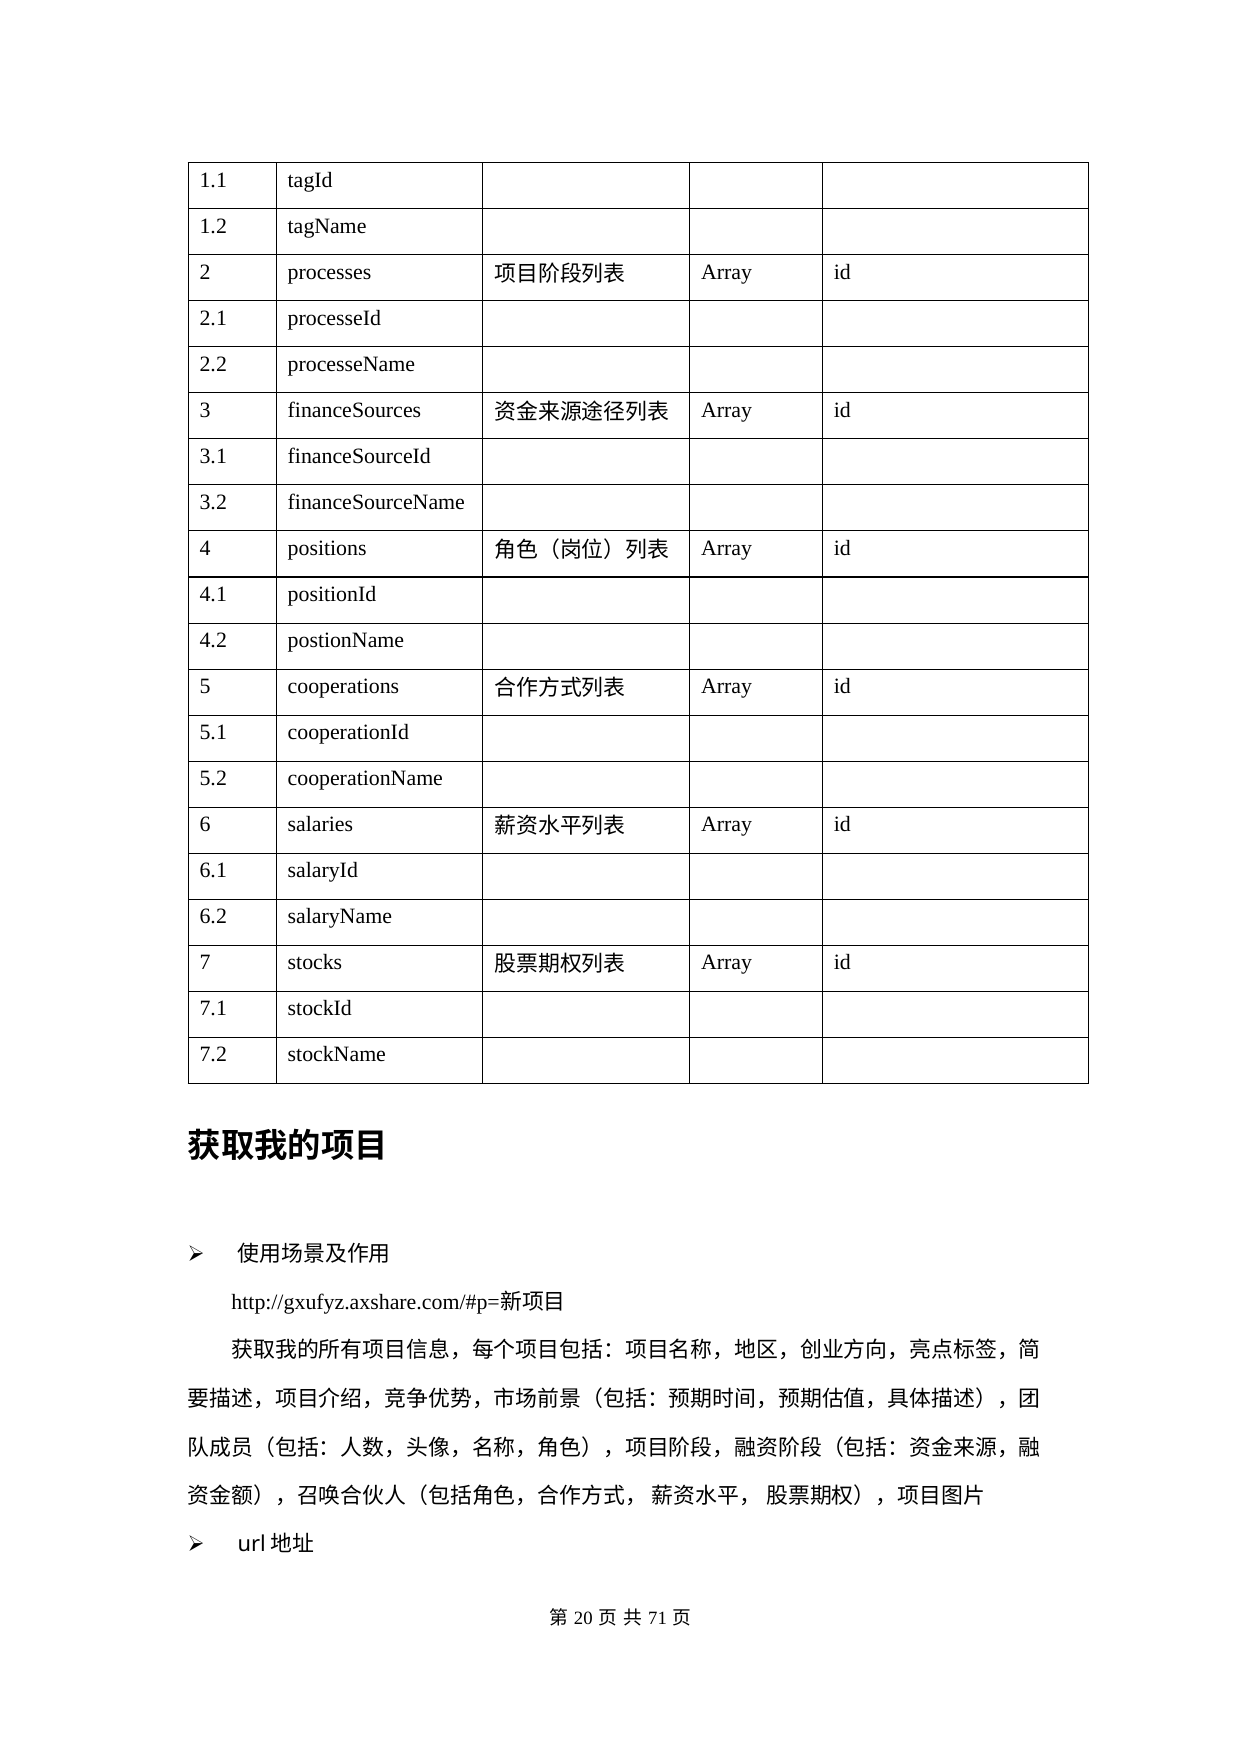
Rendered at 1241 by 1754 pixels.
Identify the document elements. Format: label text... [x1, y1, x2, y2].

table_cell salaryName [277, 900, 482, 945]
table_cell [823, 854, 1088, 899]
table_cell 1.2 [189, 209, 276, 254]
table_cell 4.1 [189, 578, 276, 622]
table_cell [690, 762, 822, 807]
table_cell 6 [189, 808, 276, 853]
table_cell [483, 900, 689, 945]
table_cell 4 [189, 531, 276, 576]
table_cell id [823, 808, 1088, 853]
table_cell Array [690, 946, 822, 991]
table_cell 项目阶段列表 [483, 255, 689, 300]
table_cell [483, 347, 689, 392]
table_cell 薪资水平列表 [483, 808, 689, 853]
table_cell [483, 1038, 689, 1083]
table_cell 角色（岗位）列表 [483, 531, 689, 576]
table_cell 2.2 [189, 347, 276, 392]
table_cell [690, 485, 822, 530]
table_cell [690, 209, 822, 254]
table_cell positions [277, 531, 482, 576]
table_cell financeSourceName [277, 485, 482, 530]
table_cell 5 [189, 670, 276, 714]
table_cell [823, 347, 1088, 392]
table_cell [823, 900, 1088, 945]
text http://gxufyz.axshare.com/#p=新项目 [187, 1283, 1053, 1316]
table_cell 合作方式列表 [483, 670, 689, 714]
table_cell [483, 301, 689, 346]
table_cell 股票期权列表 [483, 946, 689, 991]
table_cell id [823, 255, 1088, 300]
table_cell salaries [277, 808, 482, 853]
table_cell 5.2 [189, 762, 276, 807]
table_cell id [823, 670, 1088, 714]
table_cell stocks [277, 946, 482, 991]
table_cell [690, 578, 822, 622]
table_cell [690, 624, 822, 668]
table_cell [823, 716, 1088, 761]
table_cell 6.1 [189, 854, 276, 899]
table_cell [823, 163, 1088, 208]
table_cell [483, 439, 689, 484]
table_cell 3.1 [189, 439, 276, 484]
table_cell [823, 209, 1088, 254]
table_cell Array [690, 255, 822, 300]
table_cell [823, 301, 1088, 346]
table_cell 3.2 [189, 485, 276, 530]
table_cell [483, 578, 689, 622]
table_cell financeSourceId [277, 439, 482, 484]
table_cell [823, 1038, 1088, 1083]
table_cell processeName [277, 347, 482, 392]
table_cell Array [690, 393, 822, 438]
table_cell 7 [189, 946, 276, 991]
table_cell 4.2 [189, 624, 276, 668]
table_cell [483, 485, 689, 530]
subtitle 获取我的项目 [187, 1111, 1053, 1176]
table_cell 资金来源途径列表 [483, 393, 689, 438]
table_cell postionName [277, 624, 482, 668]
table_cell [690, 439, 822, 484]
table_cell stockName [277, 1038, 482, 1083]
table_cell [823, 992, 1088, 1037]
table_cell [690, 347, 822, 392]
table_cell [823, 762, 1088, 807]
table_cell processes [277, 255, 482, 300]
text 获取我的所有项目信息，每个项目包括：项目名称，地区，创业方向，亮点标签，简要描述，项目介绍，竞争优势，市场前景（包括：预期时间，预期估值，具体描述），团队成员（包括：人数，头像，名称，角色），项目阶段，融资阶段（包括：资金来源，融资金额），召唤合伙人（包括角色，合作方式， 薪资水平， 股票期权），项目图片 [187, 1332, 1053, 1510]
table_cell [823, 578, 1088, 622]
table_cell [483, 163, 689, 208]
table_cell [690, 900, 822, 945]
table_cell tagId [277, 163, 482, 208]
table_cell 2 [189, 255, 276, 300]
table_cell [690, 301, 822, 346]
table_cell id [823, 531, 1088, 576]
table_cell processeId [277, 301, 482, 346]
table_cell 2.1 [189, 301, 276, 346]
table_cell stockId [277, 992, 482, 1037]
table_cell 7.2 [189, 1038, 276, 1083]
table_cell 1.1 [189, 163, 276, 208]
table_cell 7.1 [189, 992, 276, 1037]
table_cell id [823, 393, 1088, 438]
table_cell Array [690, 670, 822, 714]
table_cell Array [690, 808, 822, 853]
table_cell 3 [189, 393, 276, 438]
table_cell [483, 624, 689, 668]
table_cell [823, 624, 1088, 668]
table_cell [690, 163, 822, 208]
table_cell Array [690, 531, 822, 576]
table_cell salaryId [277, 854, 482, 899]
table_cell [690, 854, 822, 899]
table_cell 6.2 [189, 900, 276, 945]
table_cell id [823, 946, 1088, 991]
list 使用场景及作用 [187, 1238, 1053, 1271]
table_cell [823, 439, 1088, 484]
list url地址 [187, 1526, 1053, 1559]
table_cell [483, 992, 689, 1037]
table_cell 5.1 [189, 716, 276, 761]
table_cell financeSources [277, 393, 482, 438]
table_cell cooperationName [277, 762, 482, 807]
table_cell [483, 854, 689, 899]
table_cell positionId [277, 578, 482, 622]
table_cell [823, 485, 1088, 530]
table_cell [690, 716, 822, 761]
table_cell [483, 716, 689, 761]
table_cell tagName [277, 209, 482, 254]
table_cell cooperationId [277, 716, 482, 761]
table_cell [483, 762, 689, 807]
table_cell cooperations [277, 670, 482, 714]
table_cell [690, 992, 822, 1037]
table_cell [483, 209, 689, 254]
table_cell [690, 1038, 822, 1083]
